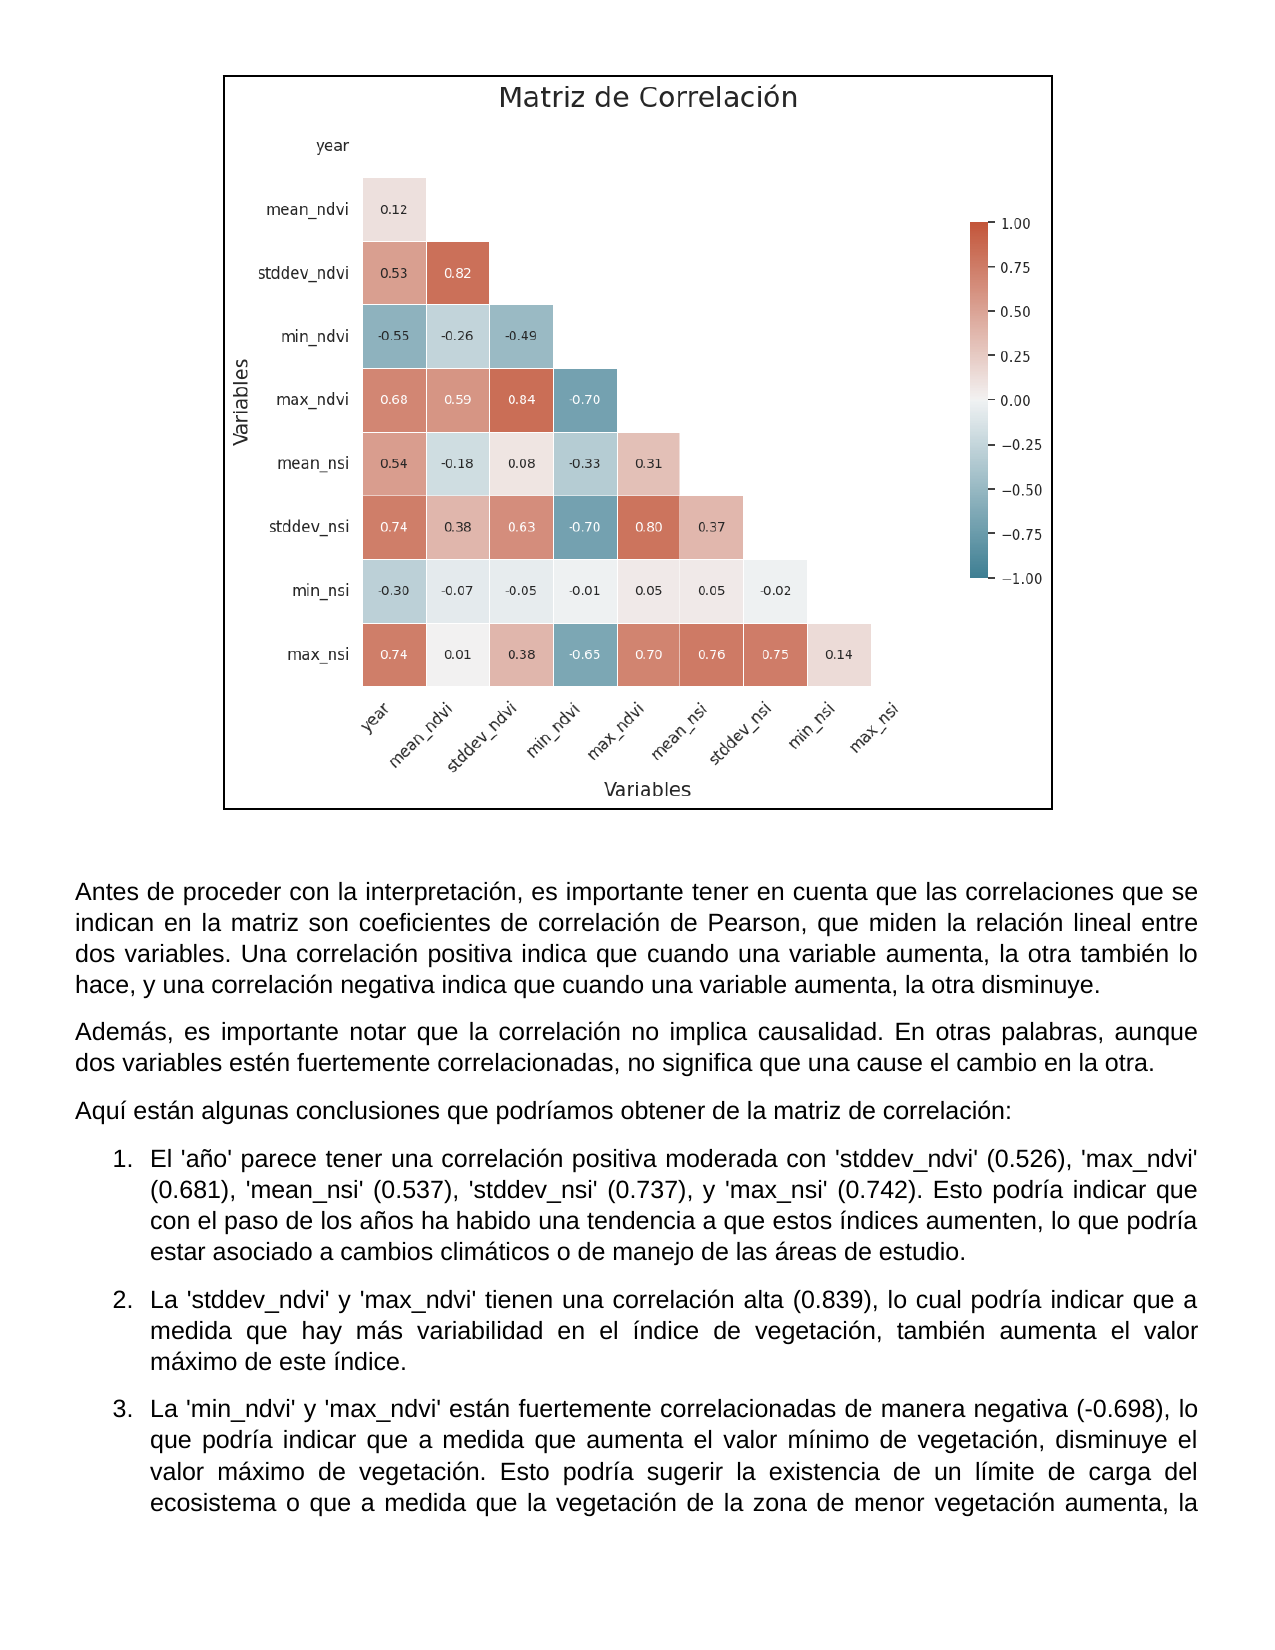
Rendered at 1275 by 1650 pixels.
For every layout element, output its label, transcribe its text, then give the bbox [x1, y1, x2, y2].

text Además, es importante notar que la correlación no implica causalidad. En otras palabras, aunque dos variables estén fuertemente correlacionadas, no significa que una cause el cambio en la otra. [75, 1017, 1200, 1077]
list La 'stddev_ndvi' y 'max_ndvi' tienen una correlación alta (0.839), lo cual podría indicar que a medida que hay más variabilidad en el índice de vegetación, también aumenta el valor máximo de este índice. [112, 1284, 1200, 1375]
list El 'año' parece tener una correlación positiva moderada con 'stddev_ndvi' (0.526), 'max_ndvi' (0.681), 'mean_nsi' (0.537), 'stddev_nsi' (0.737), y 'max_nsi' (0.742). Esto podría indicar que con el paso de los años ha habido una tendencia a que estos índices aumenten, lo que podría estar asociado a cambios climáticos o de manejo de las áreas de estudio. [112, 1144, 1200, 1266]
text Aquí están algunas conclusiones que podríamos obtener de la matriz de correlación: [75, 1096, 1200, 1125]
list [112, 1394, 1200, 1516]
picture [225, 77, 1051, 808]
text Antes de proceder con la interpretación, es importante tener en cuenta que las correlaciones que se indican en la matriz son coeficientes de correlación de Pearson, que miden la relación lineal entre dos variables. Una correlación positiva indica que cuando una variable aumenta, la otra también lo hace, y una correlación negativa indica que cuando una variable aumenta, la otra disminuye. [75, 876, 1200, 998]
